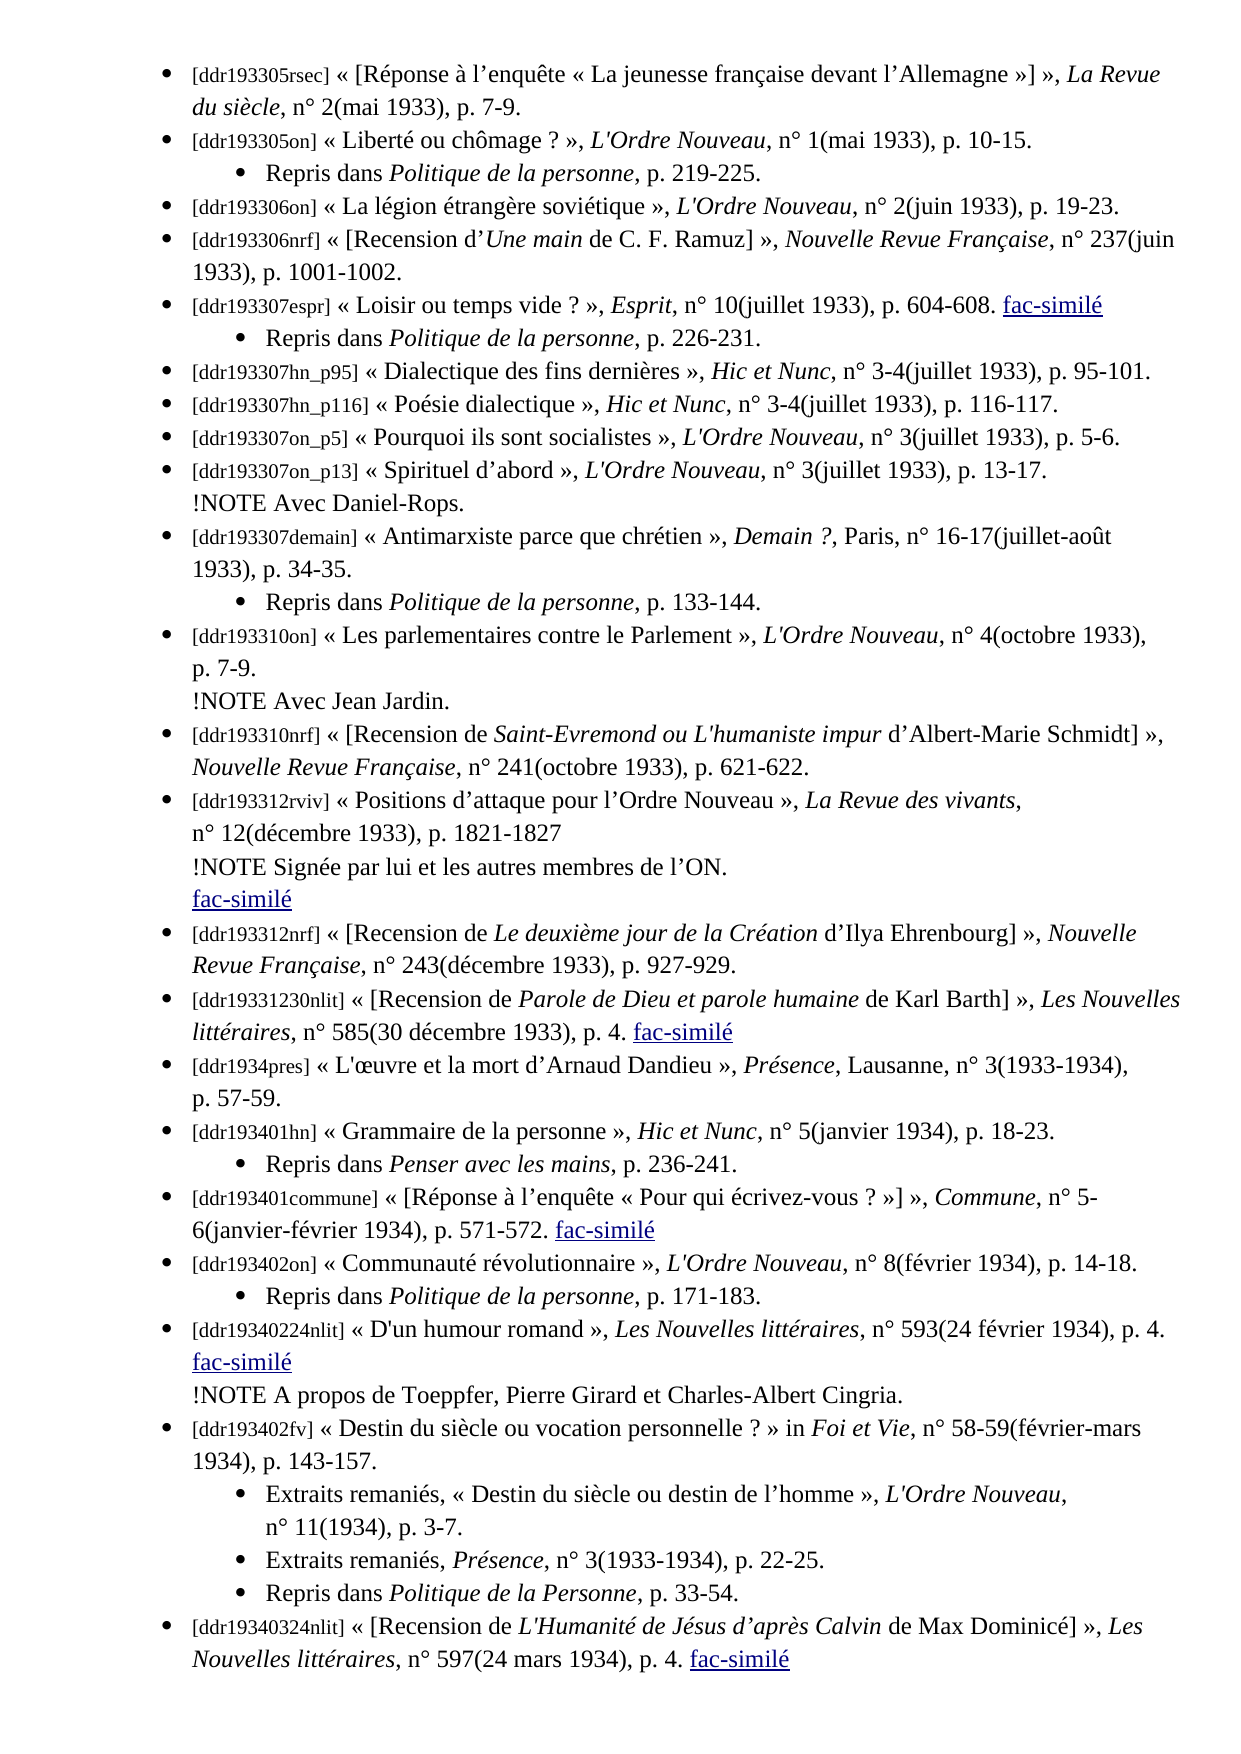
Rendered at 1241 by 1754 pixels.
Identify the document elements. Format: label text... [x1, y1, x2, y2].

list !NOTE Signée par lui et les autres membres de l’ON. [192, 852, 1181, 880]
list [ddr193306nrf] « [Recension d’Une main de C. F. Ramuz] », Nouvelle Revue Française, n° 237(juin 1933), p. 1001-1002. [162, 224, 1181, 286]
list [ddr193310on] « Les parlementaires contre le Parlement », L'Ordre Nouveau, n° 4(octobre 1933), p. 7-9. [162, 620, 1181, 682]
list [ddr19331230nlit] « [Recension de Parole de Dieu et parole humaine de Karl Barth] », Les Nouvelles littéraires, n° 585(30 décembre 1933), p. 4. fac-similé [162, 984, 1181, 1045]
list [ddr193307espr] « Loisir ou temps vide ? », Esprit, n° 10(juillet 1933), p. 604-608. fac-similé [162, 290, 1181, 319]
list [ddr193312nrf] « [Recension de Le deuxième jour de la Création d’Ilya Ehrenbourg] », Nouvelle Revue Française, n° 243(décembre 1933), p. 927-929. [162, 918, 1181, 979]
list [ddr193401commune] « [Réponse à l’enquête « Pour qui écrivez-vous ? »] », Commune, n° 5-6(janvier-février 1934), p. 571-572. fac-similé [162, 1182, 1181, 1243]
list [ddr193307on_p13] « Spirituel d’abord », L'Ordre Nouveau, n° 3(juillet 1933), p. 13-17. [162, 455, 1181, 484]
list Repris dans Politique de la personne, p. 219-225. [236, 158, 1181, 187]
list [ddr193305rsec] « [Réponse à l’enquête « La jeunesse française devant l’Allemagne »] », La Revue du siècle, n° 2(mai 1933), p. 7-9. [162, 59, 1181, 121]
list [ddr193307hn_p116] « Poésie dialectique », Hic et Nunc, n° 3-4(juillet 1933), p. 116-117. [162, 389, 1181, 418]
list !NOTE A propos de Toeppfer, Pierre Girard et Charles-Albert Cingria. [192, 1380, 1181, 1409]
list Extraits remaniés, « Destin du siècle ou destin de l’homme », L'Ordre Nouveau, n° 11(1934), p. 3-7. [236, 1479, 1181, 1541]
list [ddr193401hn] « Grammaire de la personne », Hic et Nunc, n° 5(janvier 1934), p. 18-23. [162, 1116, 1181, 1144]
list Repris dans Politique de la personne, p. 133-144. [236, 587, 1181, 616]
list [ddr193402fv] « Destin du siècle ou vocation personnelle ? » in Foi et Vie, n° 58-59(février-mars 1934), p. 143-157. [162, 1413, 1181, 1475]
list [ddr1934pres] « L'œuvre et la mort d’Arnaud Dandieu », Présence, Lausanne, n° 3(1933-1934), p. 57-59. [162, 1050, 1181, 1111]
list Repris dans Politique de la Personne, p. 33-54. [236, 1578, 1181, 1607]
list [ddr193306on] « La légion étrangère soviétique », L'Ordre Nouveau, n° 2(juin 1933), p. 19-23. [162, 191, 1181, 220]
list [ddr193305on] « Liberté ou chômage ? », L'Ordre Nouveau, n° 1(mai 1933), p. 10-15. [162, 125, 1181, 154]
list [ddr19340324nlit] « [Recension de L'Humanité de Jésus d’après Calvin de Max Dominicé] », Les Nouvelles littéraires, n° 597(24 mars 1934), p. 4. fac-similé [162, 1611, 1181, 1673]
list [ddr193310nrf] « [Recension de Saint-Evremond ou L'humaniste impur d’Albert-Marie Schmidt] », Nouvelle Revue Française, n° 241(octobre 1933), p. 621-622. [162, 719, 1181, 781]
list Repris dans Politique de la personne, p. 226-231. [236, 323, 1181, 352]
list !NOTE Avec Daniel-Rops. [192, 488, 1181, 517]
list [ddr193402on] « Communauté révolutionnaire », L'Ordre Nouveau, n° 8(février 1934), p. 14-18. [162, 1248, 1181, 1277]
list Extraits remaniés, Présence, n° 3(1933-1934), p. 22-25. [236, 1545, 1181, 1574]
list fac-similé [192, 884, 1181, 913]
list [ddr19340224nlit] « D'un humour romand », Les Nouvelles littéraires, n° 593(24 février 1934), p. 4. fac-similé [162, 1314, 1181, 1376]
list Repris dans Penser avec les mains, p. 236-241. [236, 1149, 1181, 1177]
list [ddr193307demain] « Antimarxiste parce que chrétien », Demain ?, Paris, n° 16-17(juillet-août 1933), p. 34-35. [162, 521, 1181, 583]
list [ddr193307on_p5] « Pourquoi ils sont socialistes », L'Ordre Nouveau, n° 3(juillet 1933), p. 5-6. [162, 422, 1181, 451]
list Repris dans Politique de la personne, p. 171-183. [236, 1281, 1181, 1309]
list [ddr193307hn_p95] « Dialectique des fins dernières », Hic et Nunc, n° 3-4(juillet 1933), p. 95-101. [162, 356, 1181, 385]
list !NOTE Avec Jean Jardin. [192, 686, 1181, 715]
list [ddr193312rviv] « Positions d’attaque pour l’Ordre Nouveau », La Revue des vivants, n° 12(décembre 1933), p. 1821-1827 [162, 786, 1181, 847]
